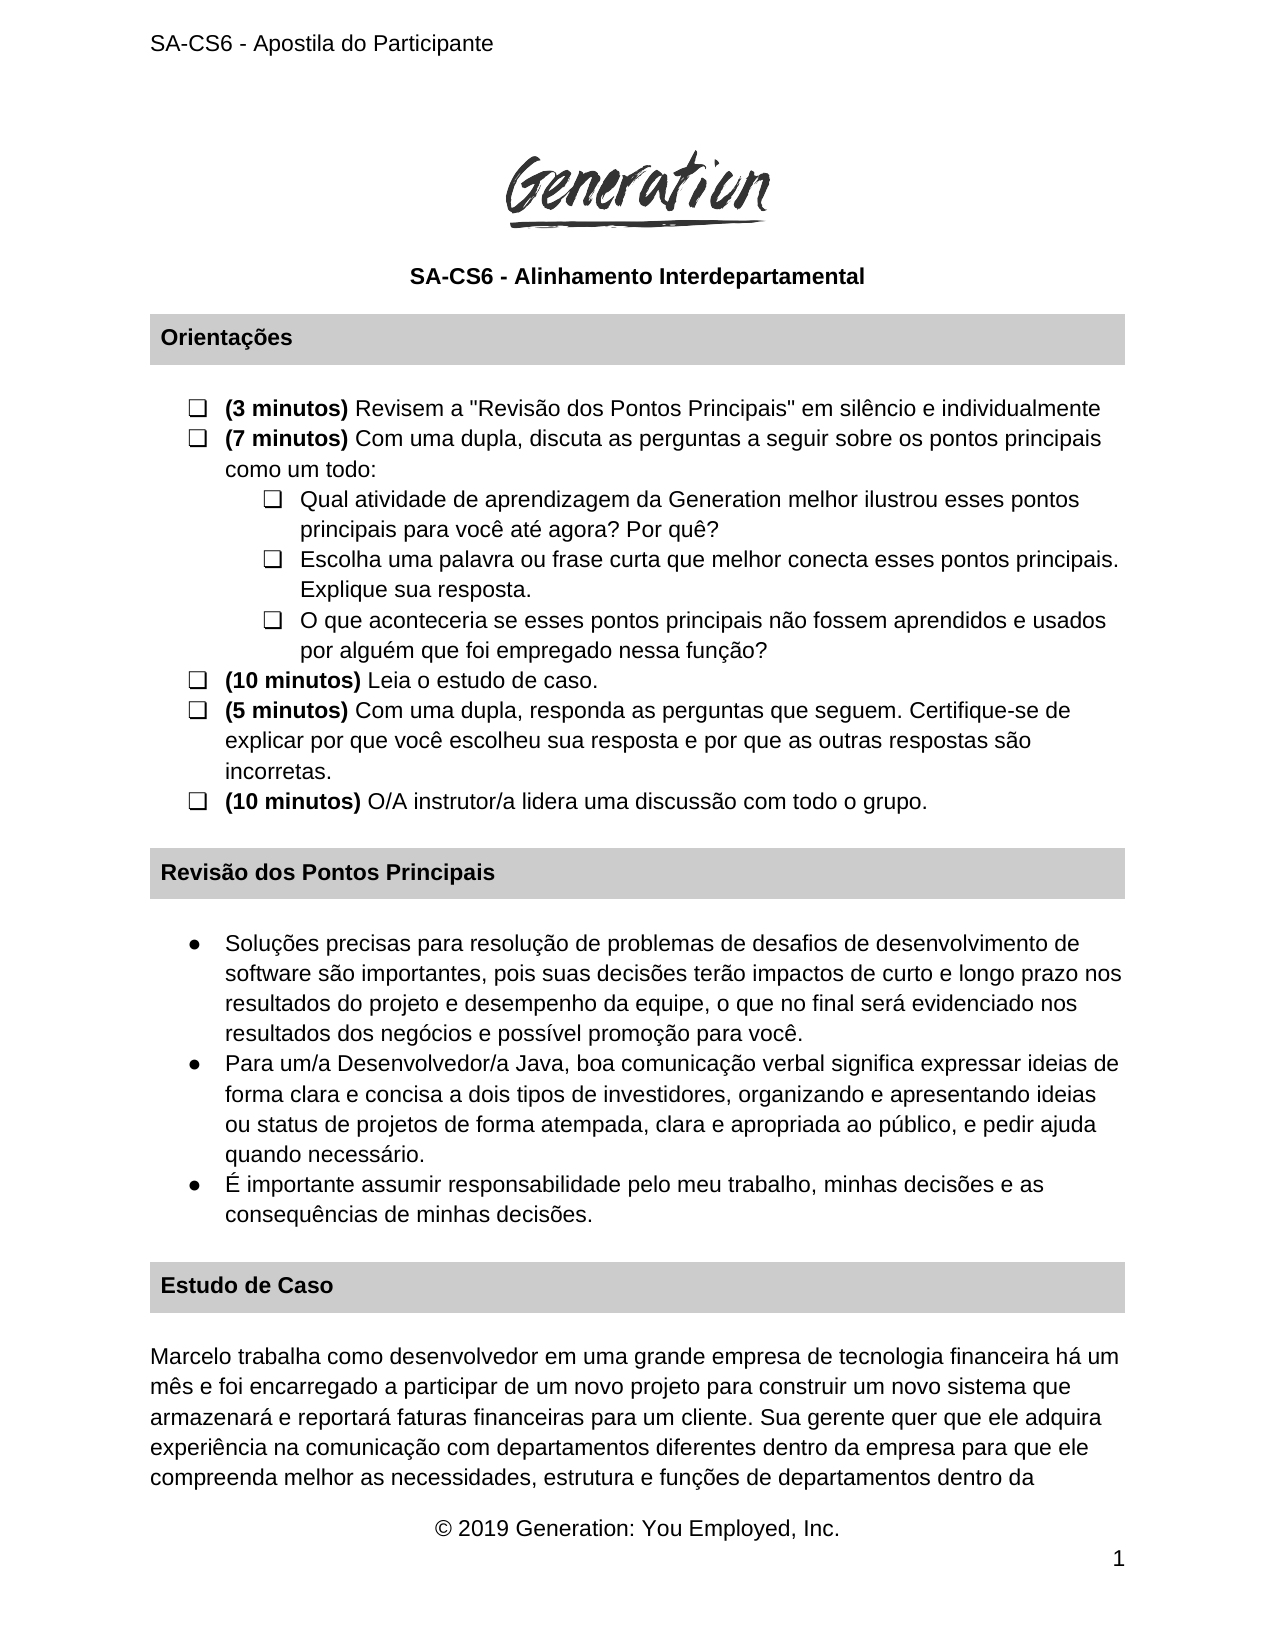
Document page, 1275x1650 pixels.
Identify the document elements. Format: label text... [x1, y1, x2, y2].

list (10 minutos) Leia o estudo de caso. [187, 667, 1125, 693]
text SA-CS6 - Alinhamento Interdepartamental [150, 263, 1125, 289]
list (7 minutos) Com uma dupla, discuta as perguntas a seguir sobre os pontos principais como um todo: [187, 425, 1125, 482]
list É importante assumir responsabilidade pelo meu trabalho, minhas decisões e as consequências de minhas decisões. [187, 1171, 1125, 1228]
table_header Revisão dos Pontos Principais [150, 848, 1125, 899]
list (10 minutos) O/A instrutor/a lidera uma discussão com todo o grupo. [187, 788, 1125, 814]
list Qual atividade de aprendizagem da Generation melhor ilustrou esses pontos principais para você até agora? Por quê? [262, 486, 1125, 542]
list Soluções precisas para resolução de problemas de desafios de desenvolvimento de software são importantes, pois suas decisões terão impactos de curto e longo prazo nos resultados do projeto e desempenho da equipe, o que no final será evidenciado nos resultados dos negócios e possível promoção para você. [187, 929, 1125, 1047]
table_header Estudo de Caso [150, 1262, 1125, 1313]
list Para um/a Desenvolvedor/a Java, boa comunicação verbal significa expressar ideias de forma clara e concisa a dois tipos de investidores, organizando e apresentando ideias ou status de projetos de forma atempada, clara e apropriada ao público, e pedir ajuda quando necessário. [187, 1050, 1125, 1167]
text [150, 1343, 1125, 1490]
list (5 minutos) Com uma dupla, responda as perguntas que seguem. Certifique-se de explicar por que você escolheu sua resposta e por que as outras respostas são incorretas. [187, 697, 1125, 784]
table_header Orientações [150, 314, 1125, 365]
list Escolha uma palavra ou frase curta que melhor conecta esses pontos principais. Explique sua resposta. [262, 546, 1125, 603]
list (3 minutos) Revisem a "Revisão dos Pontos Principais" em silêncio e individualmente [187, 395, 1125, 422]
list O que aconteceria se esses pontos principais não fossem aprendidos e usados por alguém que foi empregado nessa função? [262, 607, 1125, 663]
picture [505, 150, 771, 229]
